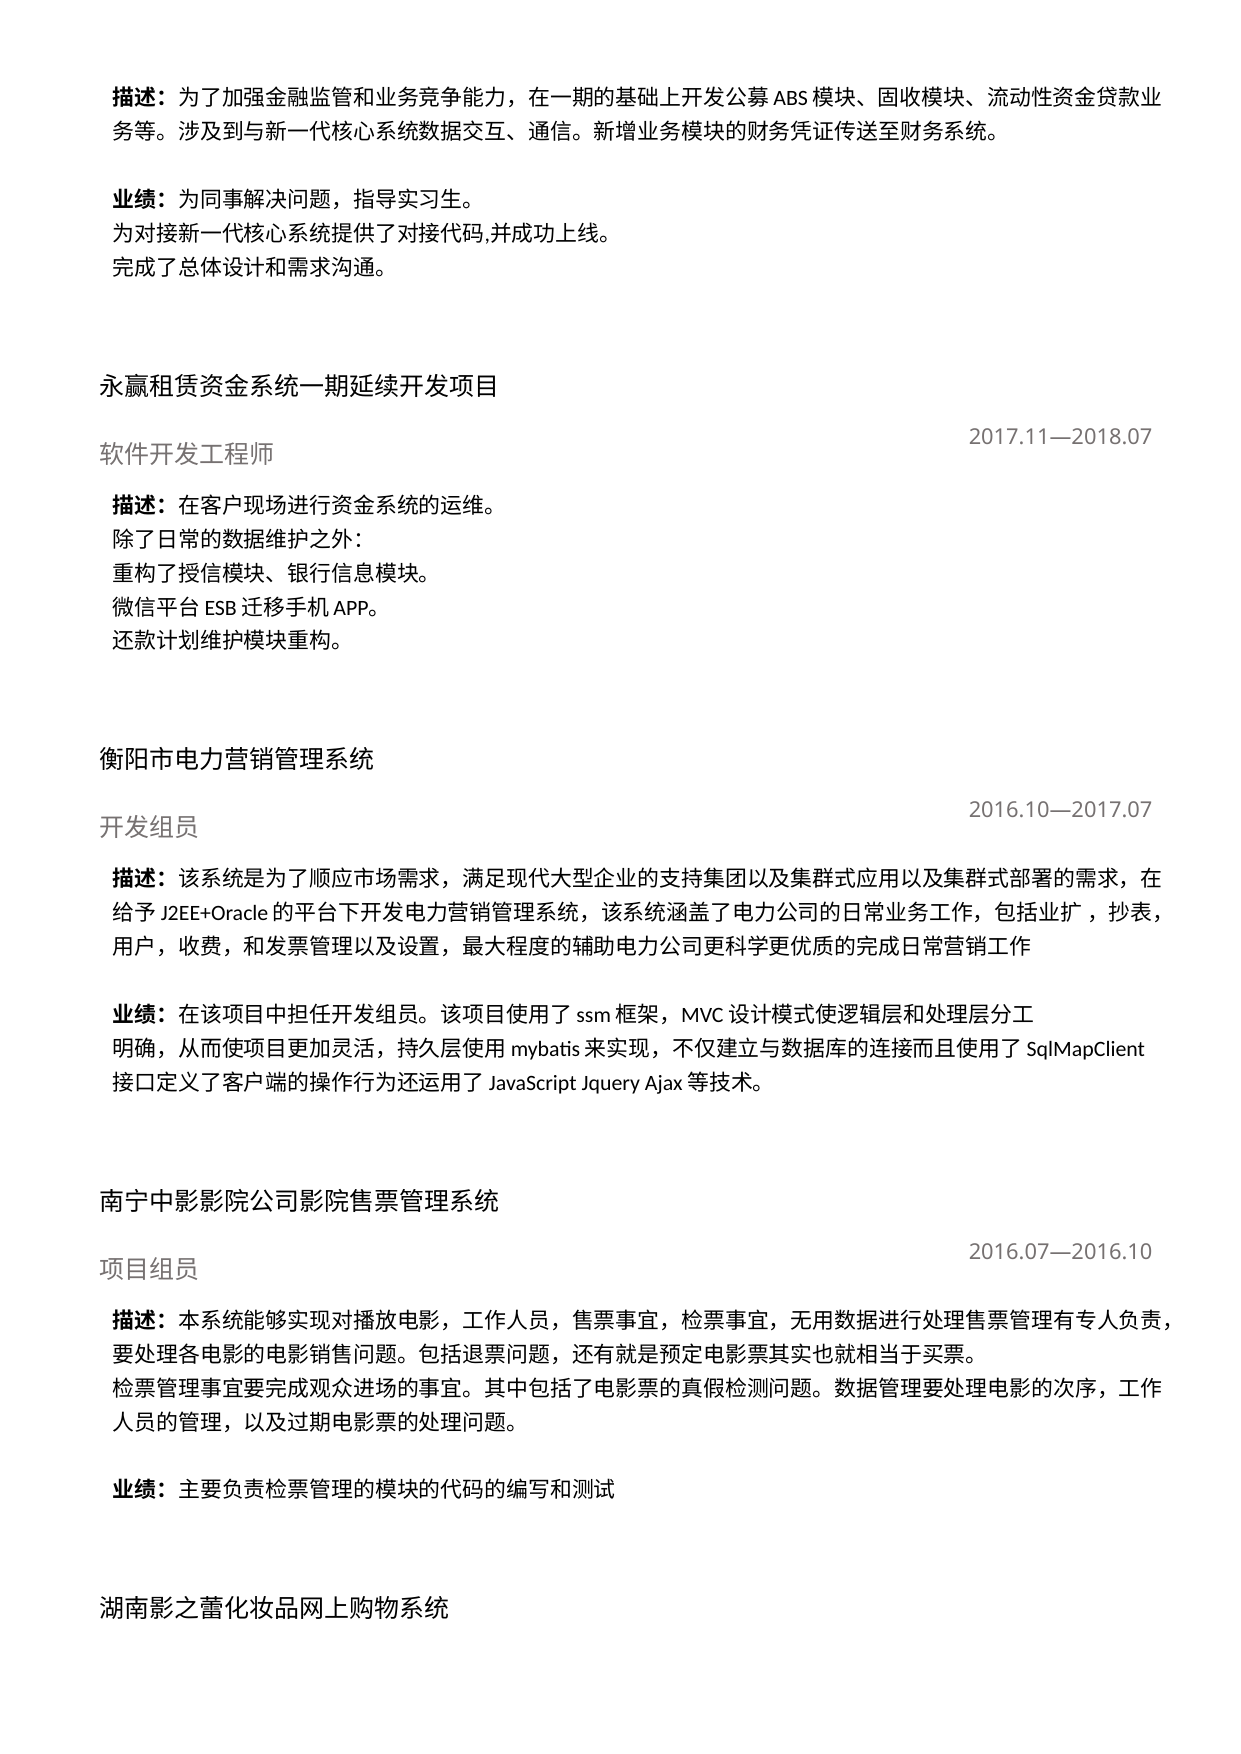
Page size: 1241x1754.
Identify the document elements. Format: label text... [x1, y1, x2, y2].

table_header 永赢租赁资金系统一期延续开发项目 [75, 351, 1163, 418]
table_cell 2016.07—2016.10 [858, 1234, 1163, 1301]
table_cell 开发组员 [75, 792, 857, 860]
text 描述：该系统是为了顺应市场需求，满足现代大型企业的支持集团以及集群式应用以及集群式部署的需求，在给予J2EE+Oracle的平台下开发电力营销管理系统，该系统涵盖了电力公司的日常业务工作，包括业扩 ，抄表，用户，收费，和发票管理以及设置，最大程度的辅助电力公司更科学更优质的完成日常营销工作 [112, 860, 1165, 962]
text 业绩：在该项目中担任开发组员。该项目使用了ssm框架，MVC设计模式使逻辑层和处理层分工 [112, 996, 1165, 1030]
text 明确，从而使项目更加灵活，持久层使用mybatis来实现，不仅建立与数据库的连接而且使用了SqlMapClient [112, 1030, 1165, 1064]
table_header 南宁中影影院公司影院售票管理系统 [75, 1166, 1163, 1233]
table_header 湖南影之蕾化妆品网上购物系统 [75, 1573, 1163, 1641]
text 除了日常的数据维护之外： [112, 520, 1165, 554]
table_cell 2017.11—2018.07 [858, 419, 1163, 486]
text 业绩：为同事解决问题，指导实习生。 [112, 181, 1165, 215]
text 完成了总体设计和需求沟通。 [112, 249, 1165, 283]
text 描述：为了加强金融监管和业务竞争能力，在一期的基础上开发公募ABS模块、固收模块、流动性资金贷款业务等。涉及到与新一代核心系统数据交互、通信。新增业务模块的财务凭证传送至财务系统。 [112, 79, 1165, 147]
text 描述：本系统能够实现对播放电影，工作人员，售票事宜，检票事宜，无用数据进行处理售票管理有专人负责，要处理各电影的电影销售问题。包括退票问题，还有就是预定电影票其实也就相当于买票。 [112, 1301, 1165, 1369]
text 还款计划维护模块重构。 [112, 622, 1165, 656]
table_cell 软件开发工程师 [75, 419, 857, 486]
text 检票管理事宜要完成观众进场的事宜。其中包括了电影票的真假检测问题。数据管理要处理电影的次序，工作人员的管理，以及过期电影票的处理问题。 [112, 1369, 1165, 1437]
text 重构了授信模块、银行信息模块。 [112, 554, 1165, 588]
text 描述：在客户现场进行资金系统的运维。 [112, 486, 1165, 520]
text 业绩：主要负责检票管理的模块的代码的编写和测试 [112, 1471, 1165, 1505]
text 为对接新一代核心系统提供了对接代码,并成功上线。 [112, 215, 1165, 249]
table_cell 2016.10—2017.07 [858, 792, 1163, 860]
table_cell 项目组员 [75, 1234, 857, 1301]
text 微信平台ESB迁移手机APP。 [112, 588, 1165, 622]
table_header 衡阳市电力营销管理系统 [75, 724, 1163, 792]
text 接口定义了客户端的操作行为还运用了JavaScript Jquery Ajax等技术。 [112, 1064, 1165, 1098]
